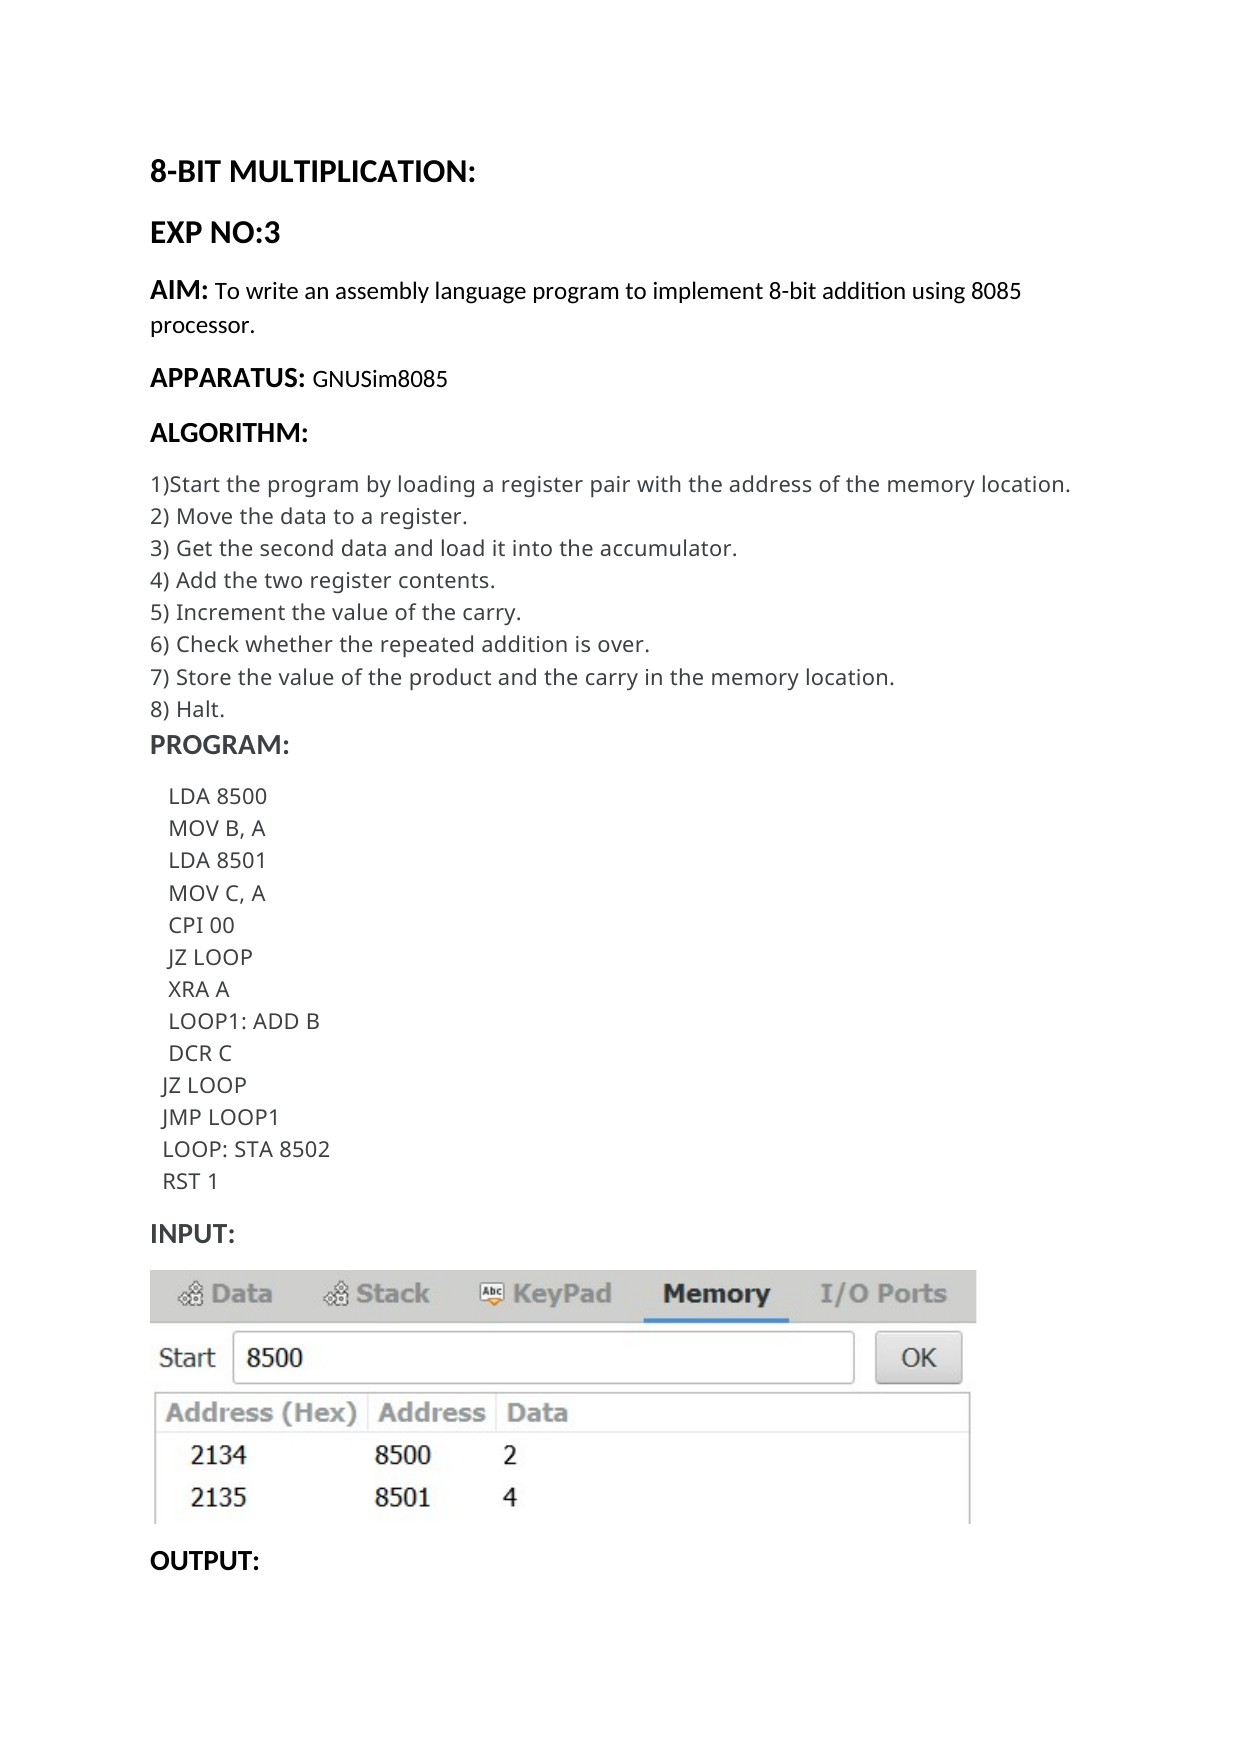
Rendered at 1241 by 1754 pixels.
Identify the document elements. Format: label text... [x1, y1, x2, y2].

text AIM: To write an assembly language program to implement 8-bit addition using 8085 processor. [150, 271, 1090, 340]
text EXP NO:3 [150, 211, 1090, 251]
text INPUT: [150, 1215, 1090, 1251]
text 8-BIT MULTIPLICATION: [150, 150, 1090, 191]
text ALGORITHM: [150, 414, 1090, 449]
text 1)Start the program by loading a register pair with the address of the memory location. 2) Move the data to a register. 3) Get the second data and load it into the accumulator. 4) Add the two register contents. 5) Increment the value of the carry. 6) Check whether the repeated addition is over. 7) Store the value of the product and the carry in the memory location. 8) Halt. PROGRAM: [150, 469, 1090, 762]
text OUTPUT: [150, 1542, 1090, 1578]
text LDA 8500 MOV B, A LDA 8501 MOV C, A CPI 00 JZ LOOP XRA A LOOP1: ADD B DCR C JZ LOOP JMP LOOP1 LOOP: STA 8502 RST 1 [150, 781, 1090, 1196]
text APPARATUS: GNUSim8085 [150, 359, 1090, 394]
picture [150, 1270, 977, 1524]
